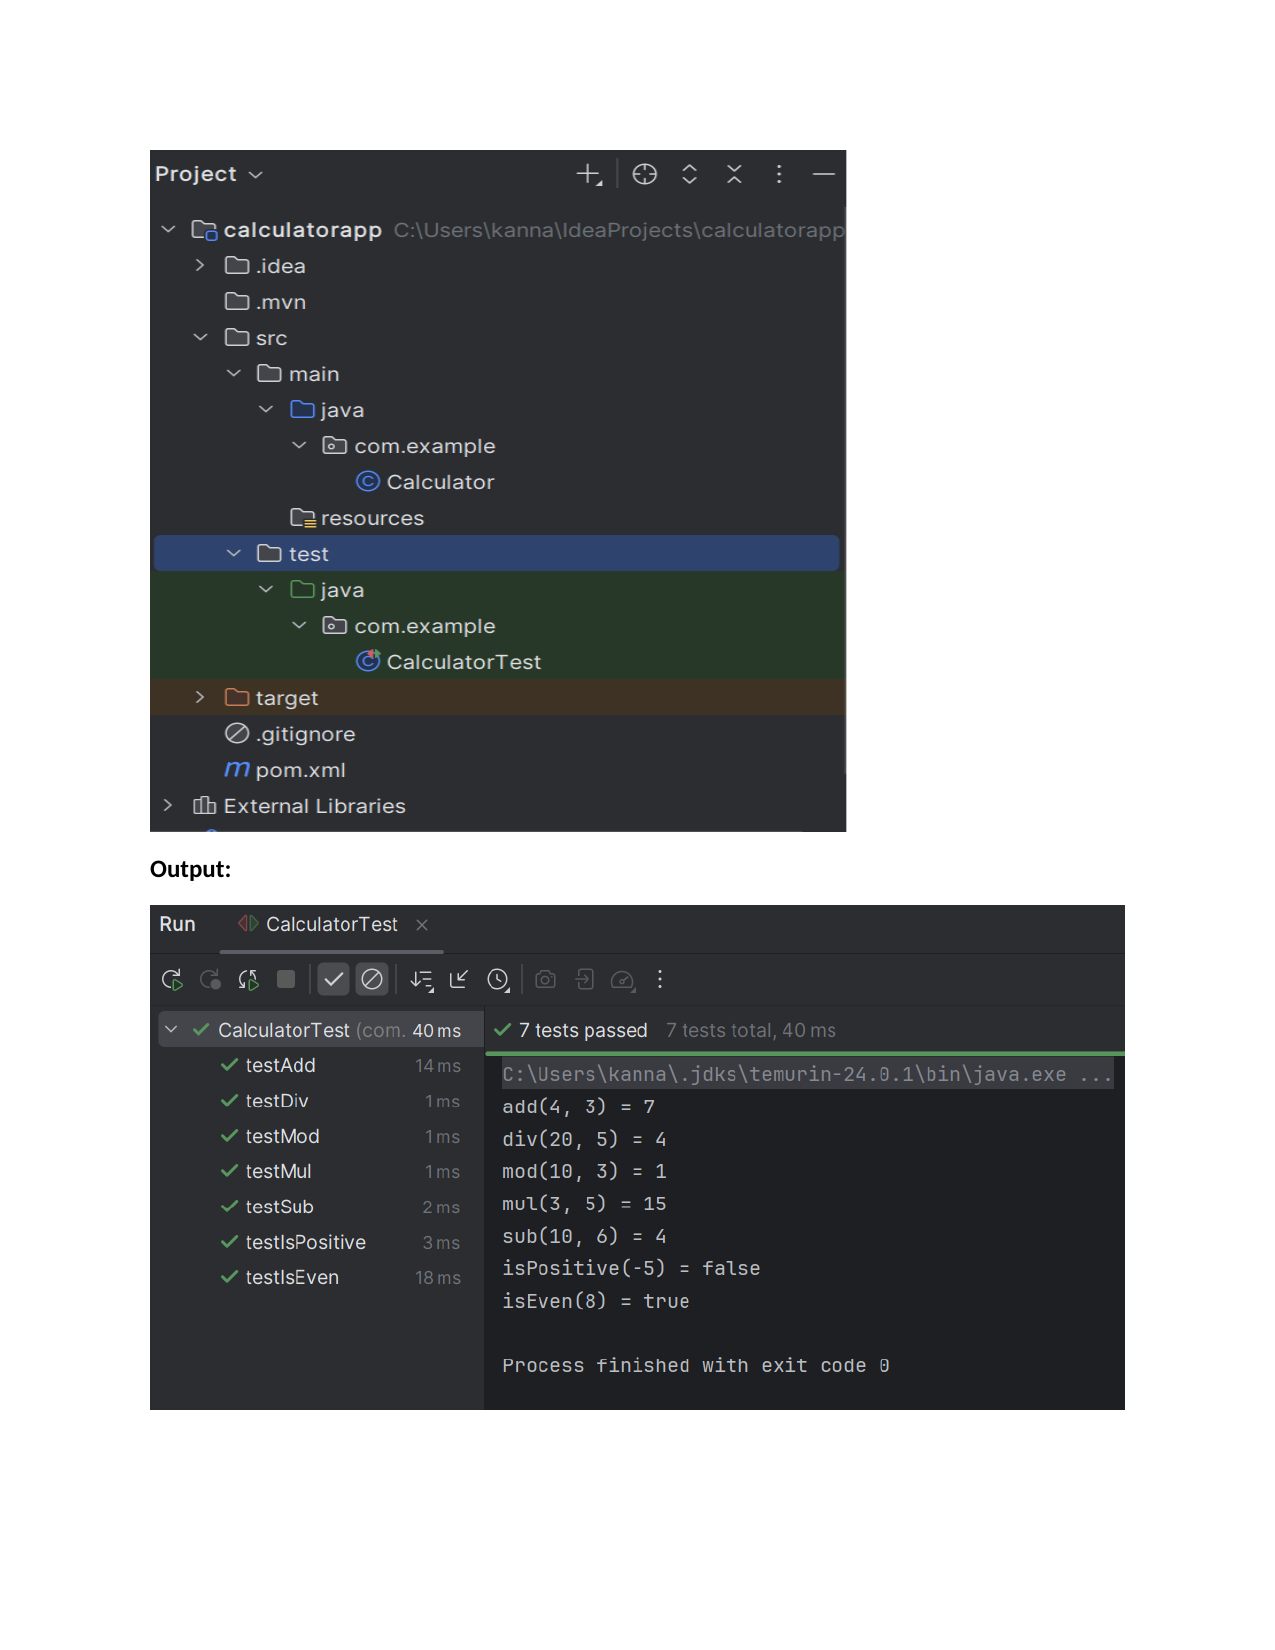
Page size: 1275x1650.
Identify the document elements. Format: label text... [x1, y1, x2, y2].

text Output: [150, 853, 1125, 884]
picture [150, 905, 1125, 1410]
picture [150, 150, 847, 832]
